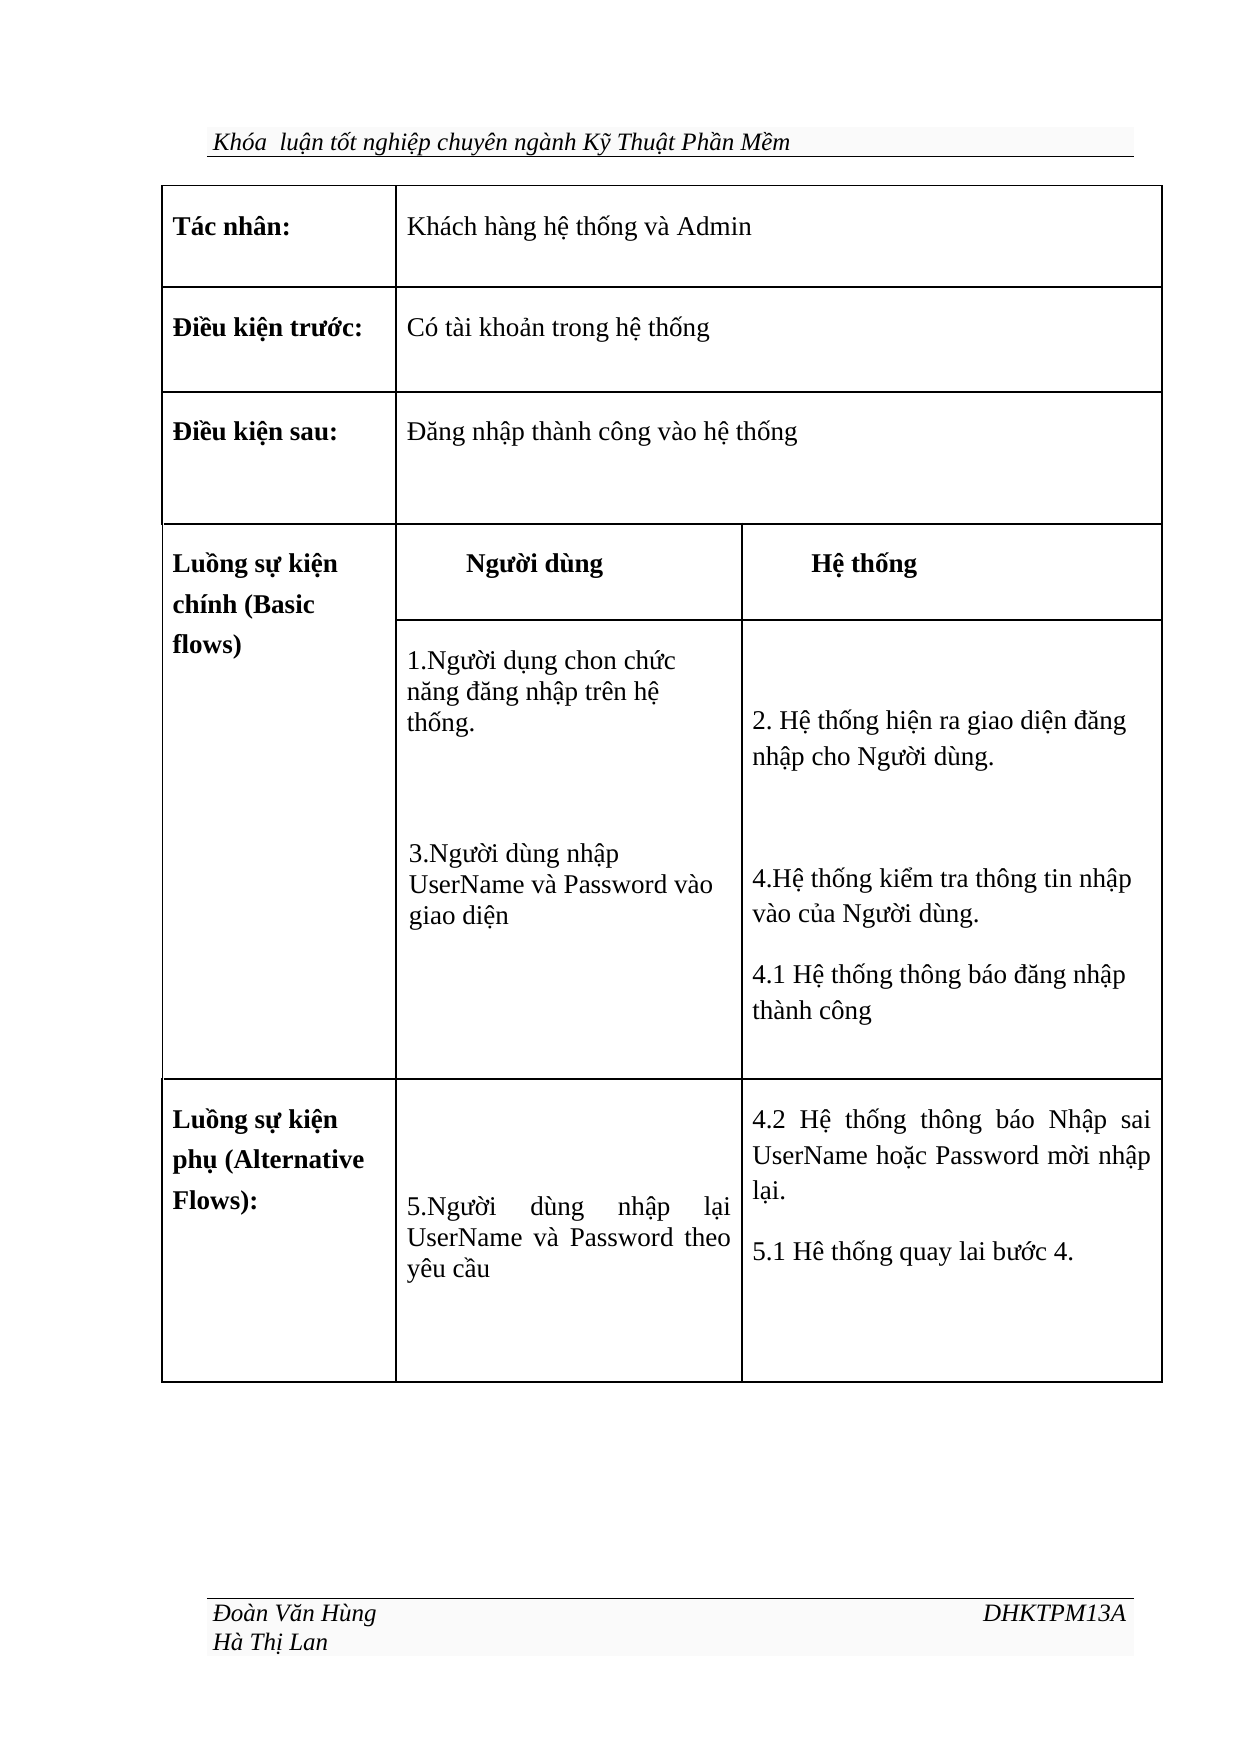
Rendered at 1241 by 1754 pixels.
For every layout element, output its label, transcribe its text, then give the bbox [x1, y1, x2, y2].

table_cell Người dùng [397, 525, 741, 619]
table_cell Có tài khoản trong hệ thống [397, 288, 1161, 391]
table_cell 1.Người dụng chon chức năng đăng nhập trên hệ thống. 3.Người dùng nhập UserName và Password vào giao diện [397, 621, 741, 1078]
table_cell Khách hàng hệ thống và Admin [397, 186, 1161, 286]
table_cell 4.2 Hệ thống thông báo Nhập sai UserName hoặc Password mời nhập lại. 5.1 Hê thống quay lai bước 4. [743, 1080, 1161, 1381]
table_cell Luồng sự kiện chính (Basic flows) [163, 524, 395, 1078]
table_cell 2. Hệ thống hiện ra giao diện đăng nhập cho Người dùng. 4.Hệ thống kiểm tra thông tin nhập vào của Người dùng. 4.1 Hệ thống thông báo đăng nhập thành công [743, 621, 1161, 1078]
table_cell Tác nhân: [163, 186, 395, 286]
table_cell Điều kiện trước: [163, 288, 395, 391]
table_cell Hệ thống [743, 525, 1161, 619]
table_cell 5.Người dùng nhập lại UserName và Password theo yêu cầu [397, 1080, 741, 1381]
table_cell Luồng sự kiện phụ (Alternative Flows): [163, 1079, 395, 1381]
table_cell Đăng nhập thành công vào hệ thống [397, 393, 1161, 523]
table_cell Điều kiện sau: [163, 393, 395, 523]
